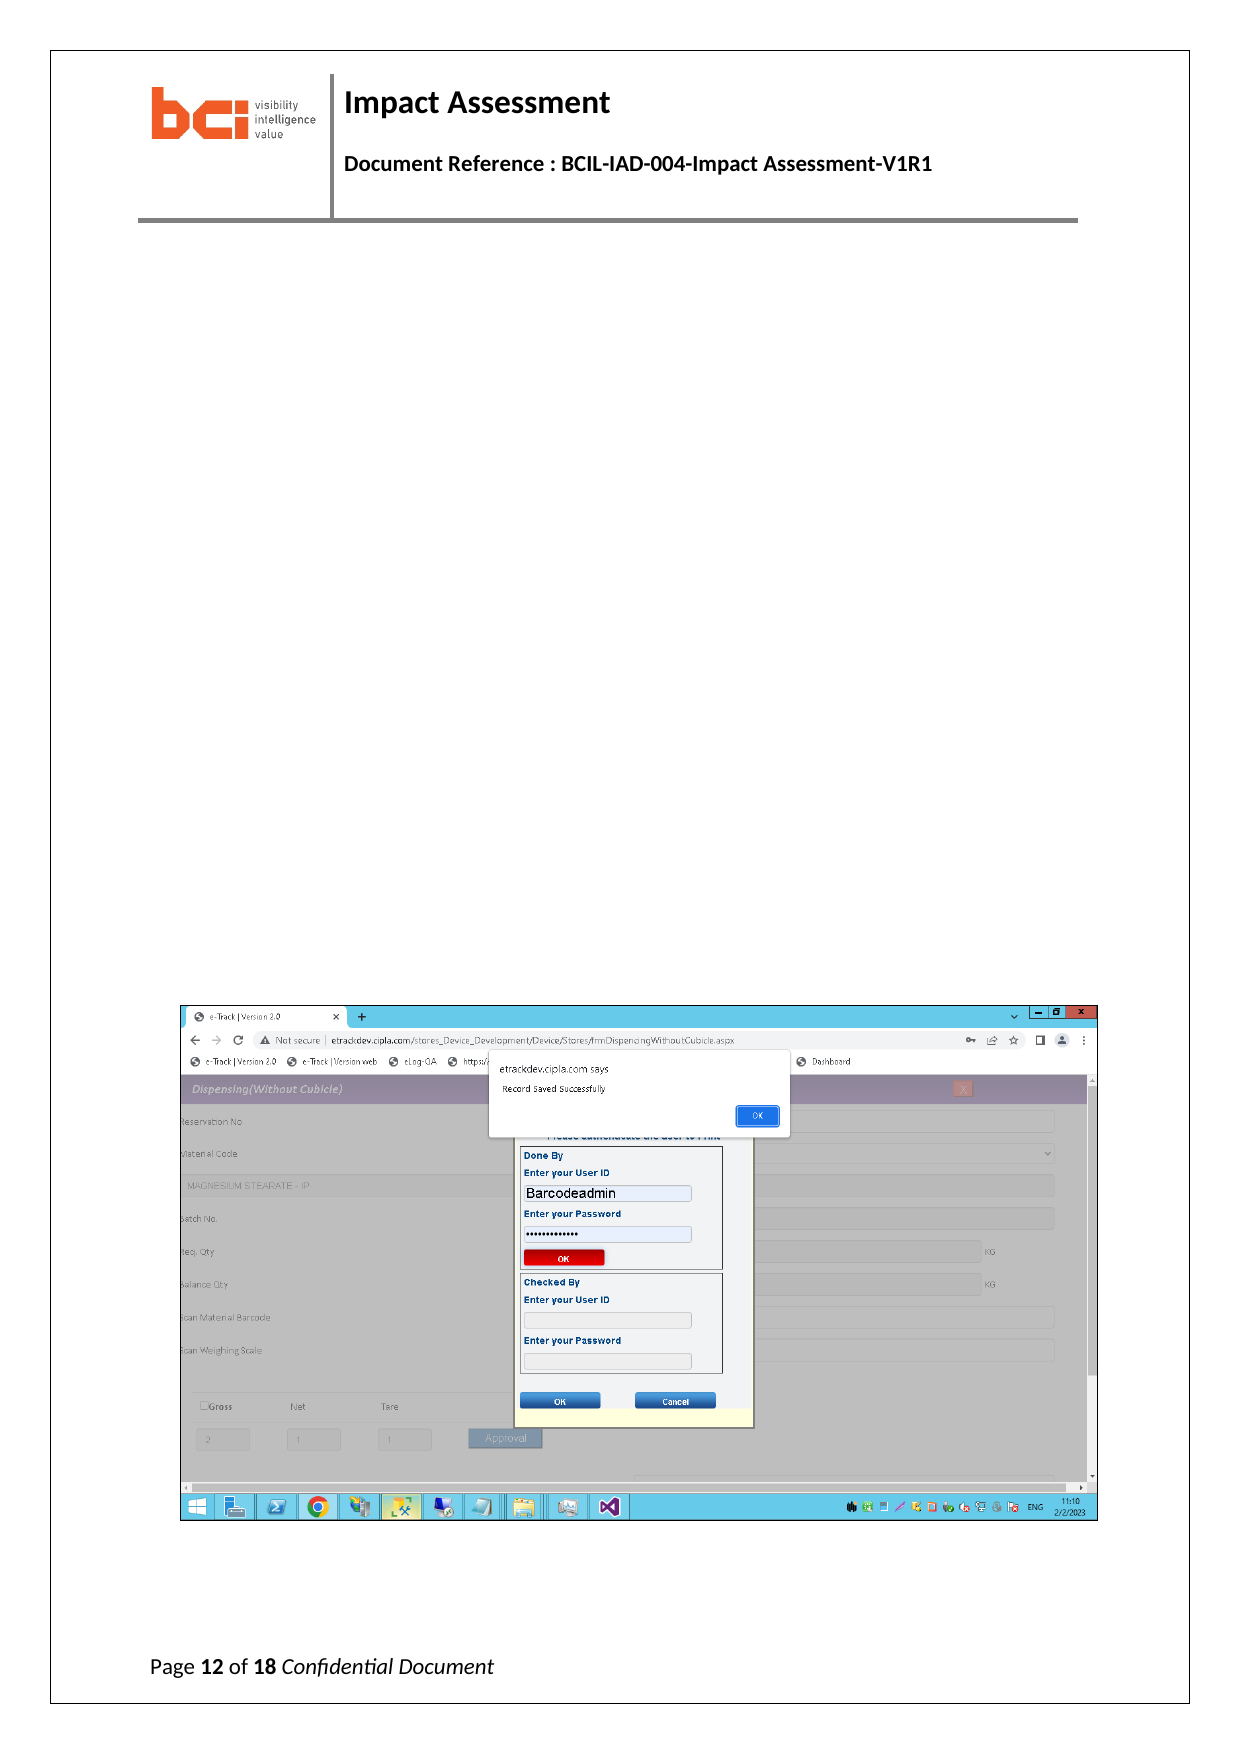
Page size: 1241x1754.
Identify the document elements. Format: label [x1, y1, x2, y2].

picture [150, 87, 323, 138]
table_cell [168, 251, 1101, 1604]
picture [181, 1006, 1097, 1520]
